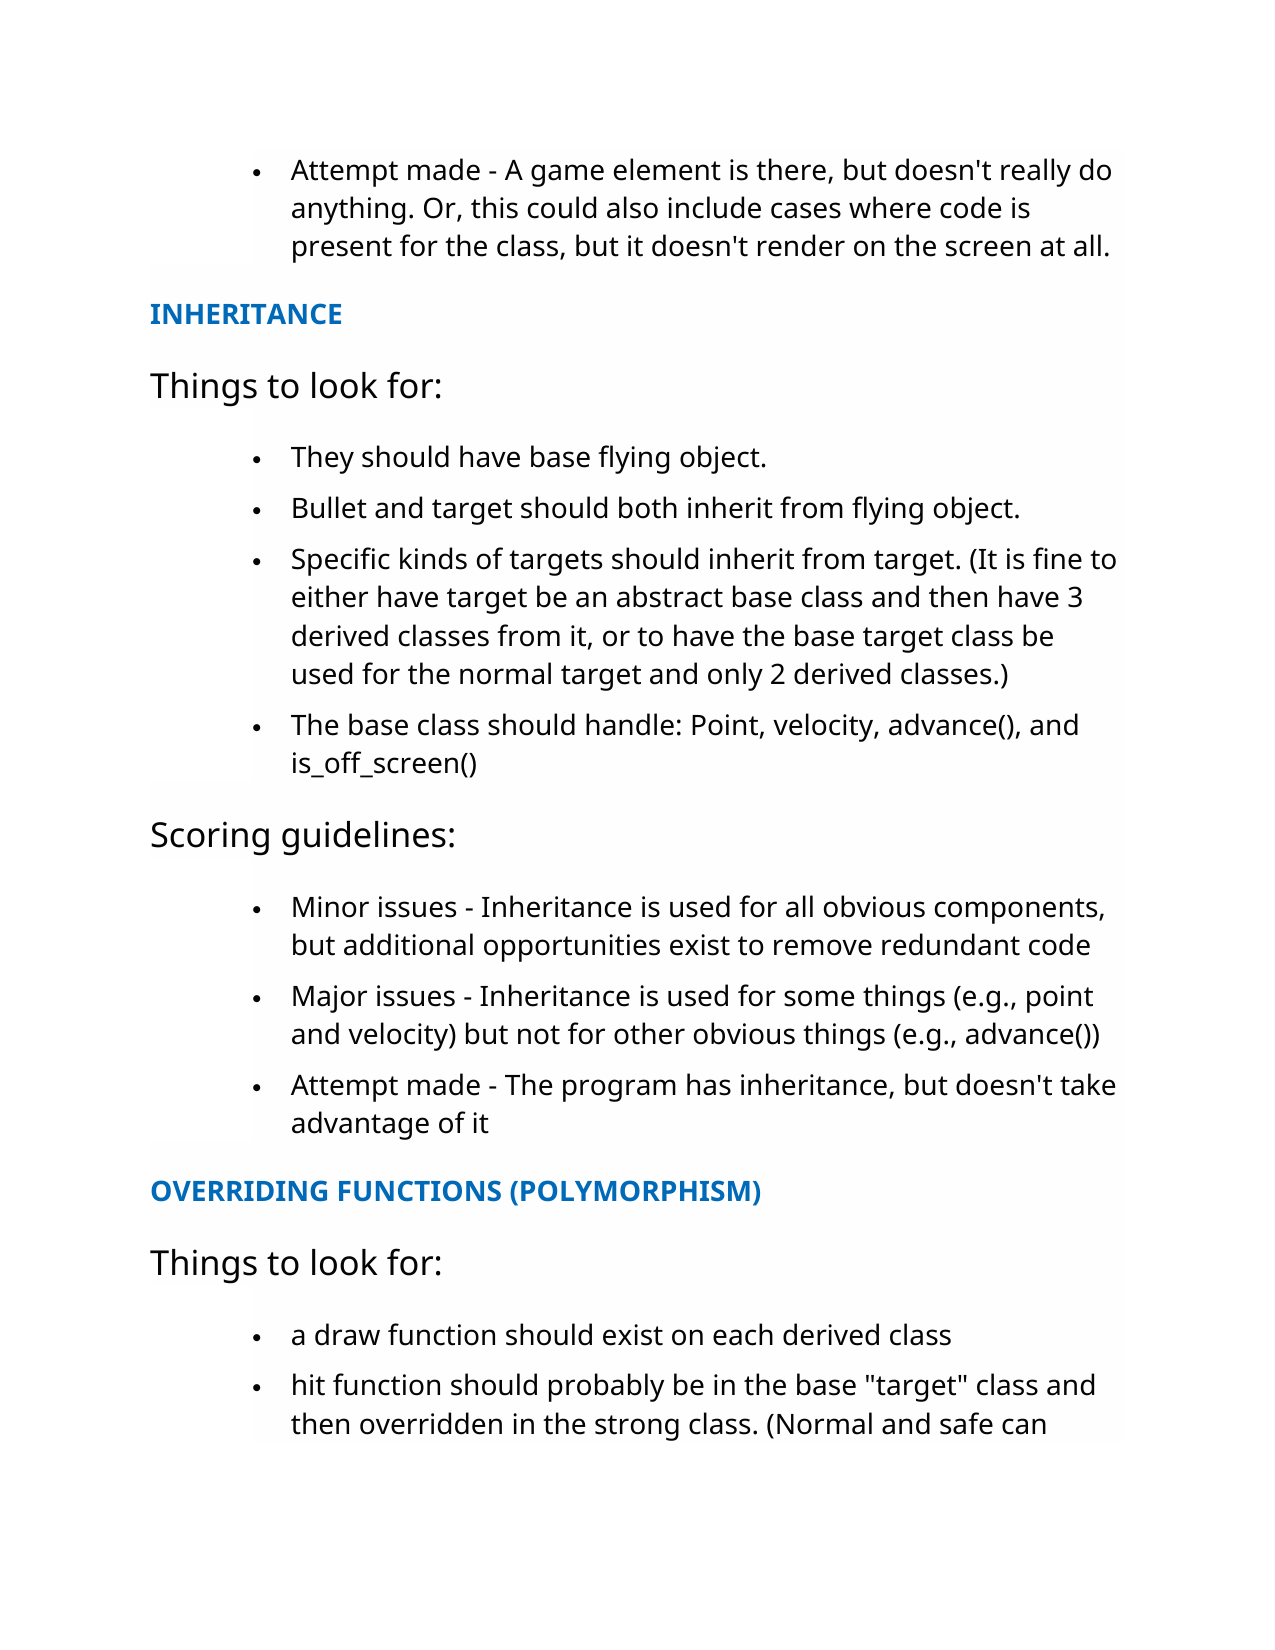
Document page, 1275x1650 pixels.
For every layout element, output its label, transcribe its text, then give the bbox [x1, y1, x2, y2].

text Scoring guidelines: [150, 811, 1125, 858]
list a draw function should exist on each derived class [253, 1315, 1125, 1353]
list They should have base flying object. [253, 438, 1125, 476]
text Things to look for: [150, 1239, 1125, 1286]
list The base class should handle: Point, velocity, advance(), and is_off_screen() [253, 705, 1125, 782]
list Minor issues - Inheritance is used for all obvious components, but additional opportunities exist to remove redundant code [253, 887, 1125, 964]
list Attempt made - The program has inheritance, but doesn't take advantage of it [253, 1065, 1125, 1142]
list Specific kinds of targets should inherit from target. (It is fine to either have target be an abstract base class and then have 3 derived classes from it, or to have the base target class be used for the normal target and only 2 derived classes.) [253, 539, 1125, 693]
text OVERRIDING FUNCTIONS (POLYMORPHISM) [150, 1171, 1125, 1209]
list Attempt made - A game element is there, but doesn't really do anything. Or, this could also include cases where code is present for the class, but it doesn't render on the screen at all. [253, 150, 1125, 265]
text Things to look for: [150, 362, 1125, 408]
text INHERITANCE [150, 294, 1125, 332]
list Bullet and target should both inherit from flying object. [253, 488, 1125, 527]
list Major issues - Inheritance is used for some things (e.g., point and velocity) but not for other obvious things (e.g., advance()) [253, 976, 1125, 1053]
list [253, 1366, 1125, 1442]
